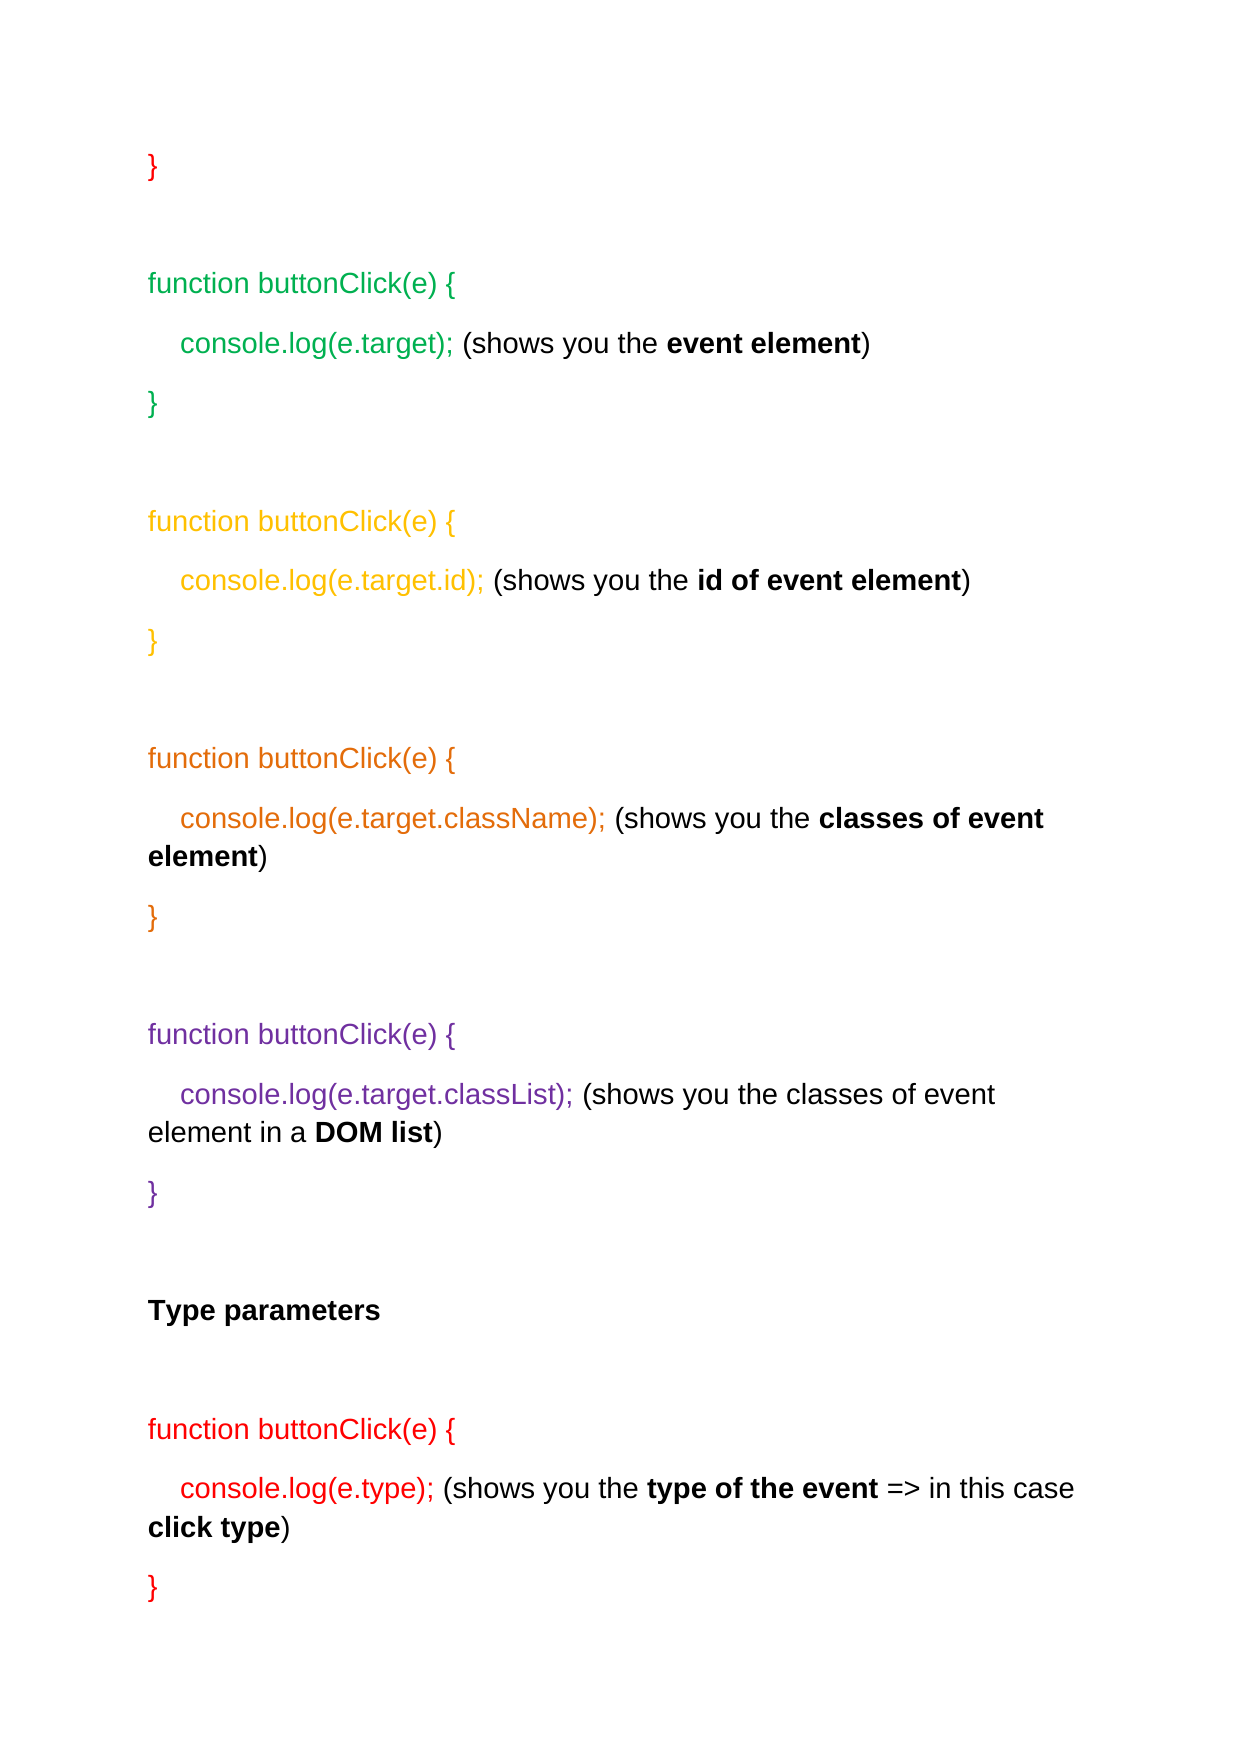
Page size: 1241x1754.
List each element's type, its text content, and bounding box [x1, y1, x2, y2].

text } [148, 899, 1093, 932]
text } [148, 148, 1093, 181]
text function buttonClick(e) { [148, 741, 1093, 775]
text } [148, 1175, 1093, 1208]
text Type parameters [148, 1293, 1093, 1327]
text console.log(e.target.classList); (shows you the classes of event element in a DOM list) [148, 1077, 1093, 1149]
text function buttonClick(e) { [148, 266, 1093, 300]
text console.log(e.target.className); (shows you the classes of event element) [148, 801, 1093, 873]
text function buttonClick(e) { [148, 504, 1093, 537]
text console.log(e.target.id); (shows you the id of event element) [148, 563, 1093, 597]
text } [148, 1569, 1093, 1603]
text function buttonClick(e) { [148, 1017, 1093, 1051]
text function buttonClick(e) { [148, 1412, 1093, 1446]
text console.log(e.target); (shows you the event element) [148, 326, 1093, 359]
text } [148, 623, 1093, 656]
text } [148, 385, 1093, 419]
text console.log(e.type); (shows you the type of the event => in this case click type) [148, 1472, 1093, 1544]
